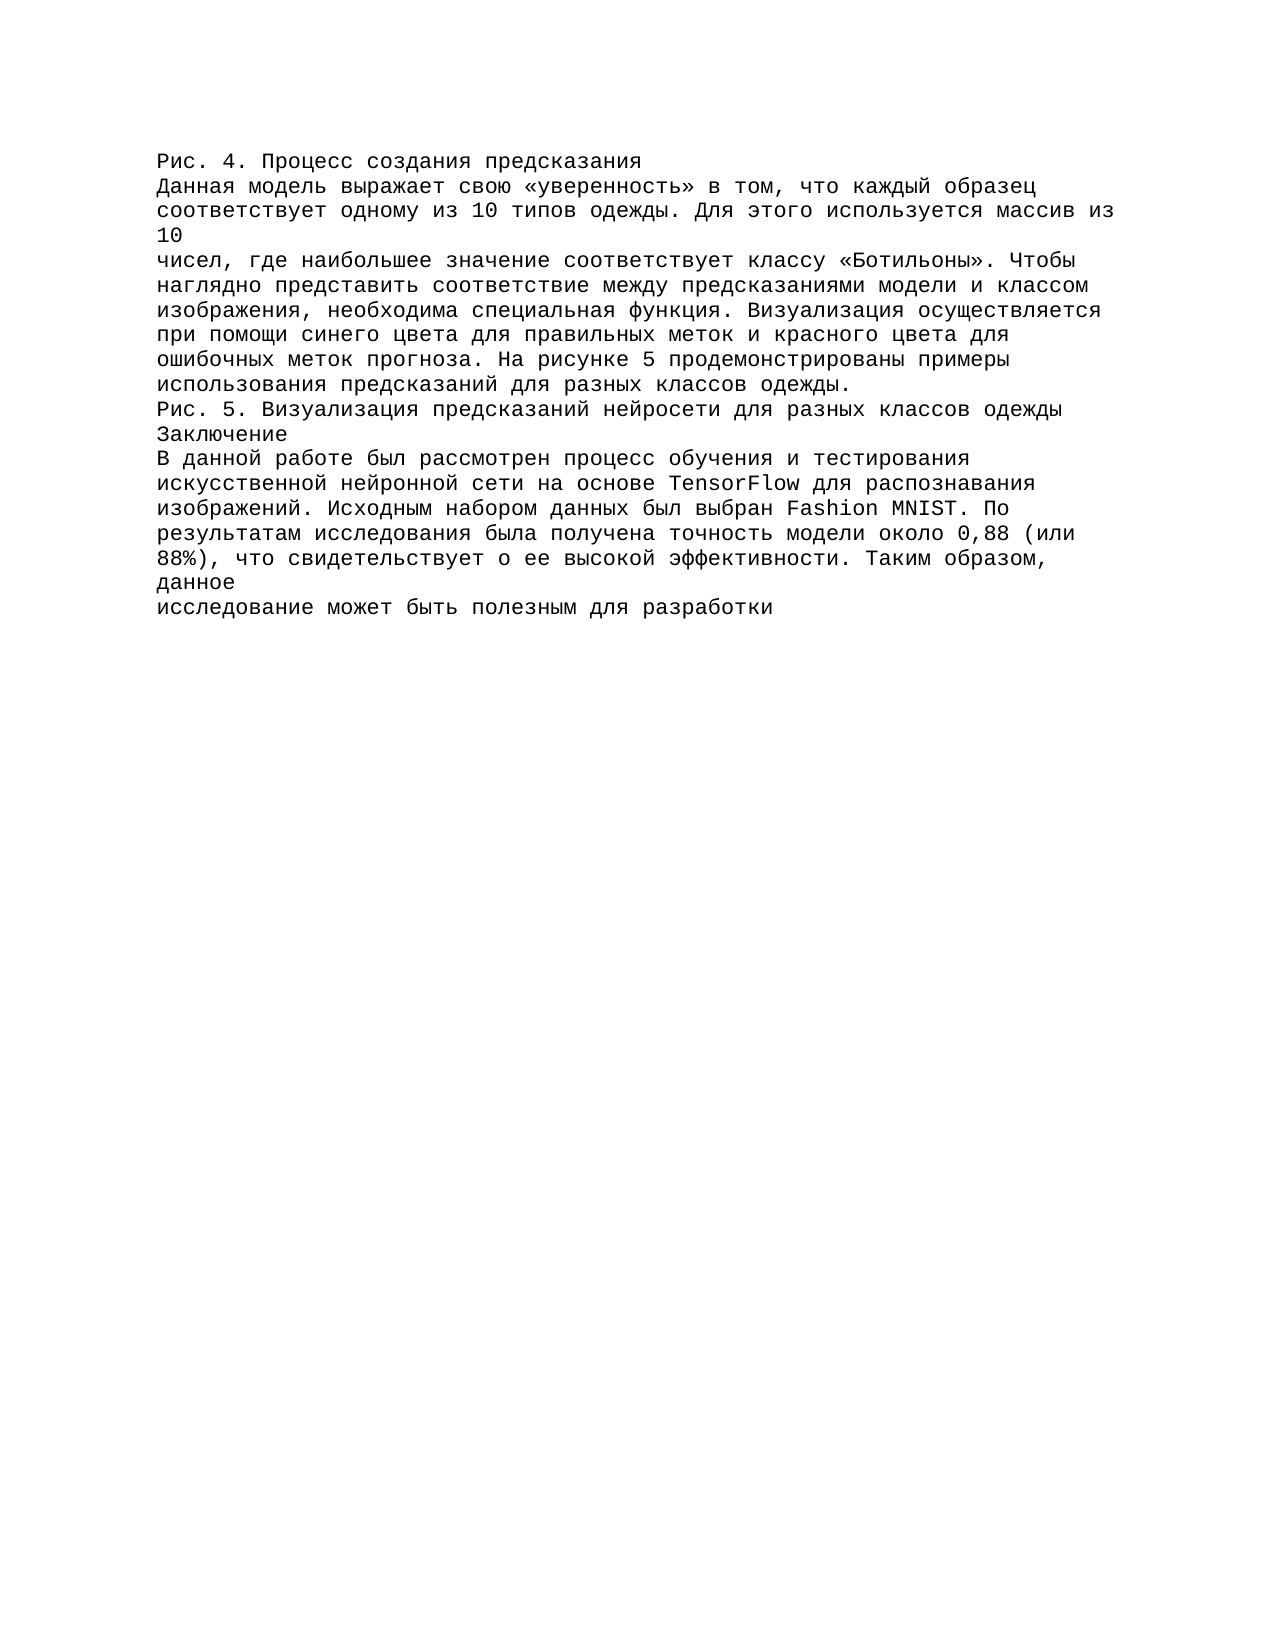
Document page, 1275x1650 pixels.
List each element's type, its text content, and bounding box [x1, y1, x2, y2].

text искусственной нейронной сети на основе TensorFlow для распознавания [156, 472, 1118, 497]
text Заключение [156, 423, 1118, 447]
text результатам исследования была получена точность модели около 0,88 (или [156, 522, 1118, 547]
text чисел, где наибольшее значение соответствует классу «Ботильоны». Чтобы [156, 249, 1118, 274]
text изображений. Исходным набором данных был выбран Fashion MNIST. По [156, 497, 1118, 522]
text Данная модель выражает свою «уверенность» в том, что каждый образец [156, 175, 1118, 199]
text 88%), что свидетельствует о ее высокой эффективности. Таким образом, данное [156, 547, 1118, 596]
text исследование может быть полезным для разработки [156, 596, 1118, 621]
text изображения, необходима специальная функция. Визуализация осуществляется [156, 299, 1118, 323]
text Рис. 5. Визуализация предсказаний нейросети для разных классов одежды [156, 398, 1118, 423]
text ошибочных меток прогноза. На рисунке 5 продемонстрированы примеры [156, 348, 1118, 373]
text при помощи синего цвета для правильных меток и красного цвета для [156, 323, 1118, 348]
text В данной работе был рассмотрен процесс обучения и тестирования [156, 447, 1118, 472]
text использования предсказаний для разных классов одежды. [156, 373, 1118, 398]
text Рис. 4. Процесс создания предсказания [156, 150, 1118, 175]
text соответствует одному из 10 типов одежды. Для этого используется массив из 10 [156, 199, 1118, 249]
text наглядно представить соответствие между предсказаниями модели и классом [156, 274, 1118, 299]
